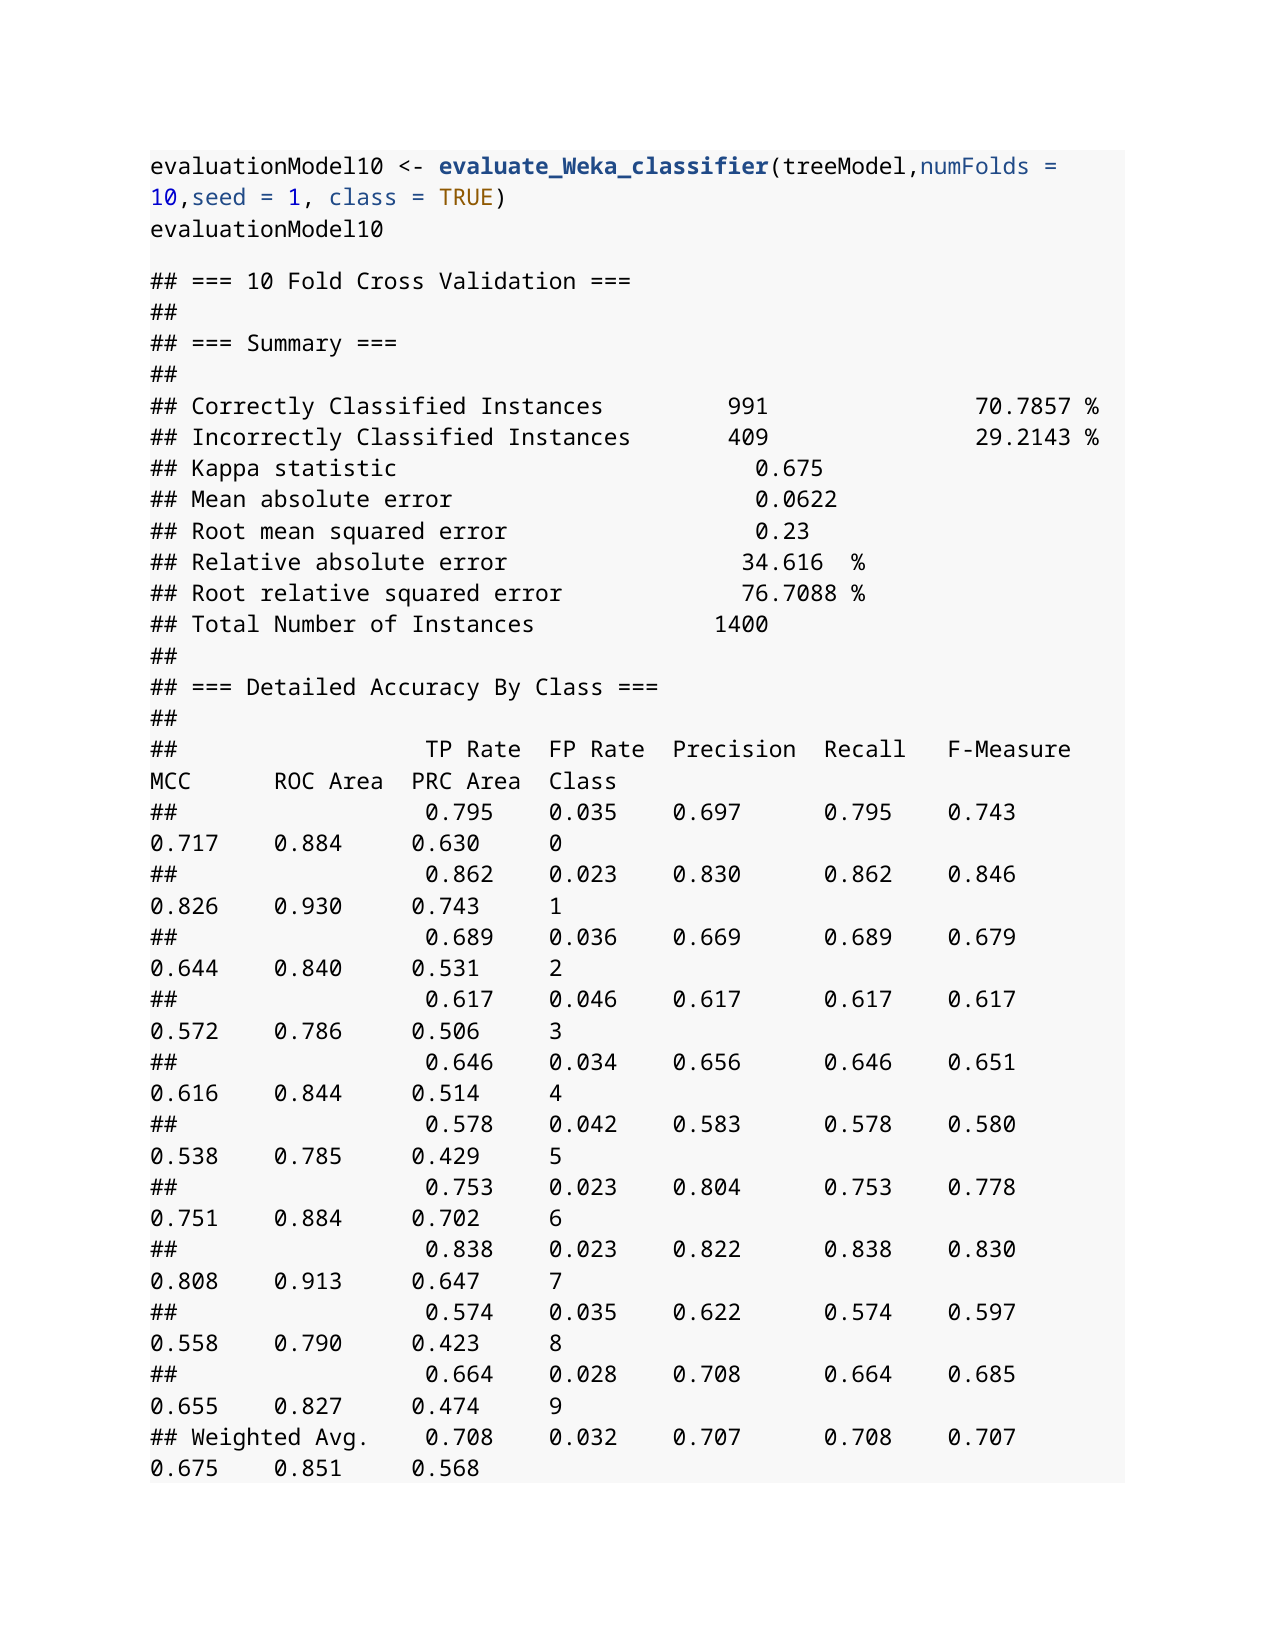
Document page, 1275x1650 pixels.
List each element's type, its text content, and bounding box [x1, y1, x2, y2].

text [150, 264, 1125, 1483]
text evaluationModel10 <- evaluate_Weka_classifier(treeModel,numFolds = 10,seed = 1, class = TRUE) evaluationModel10 [150, 150, 1125, 244]
